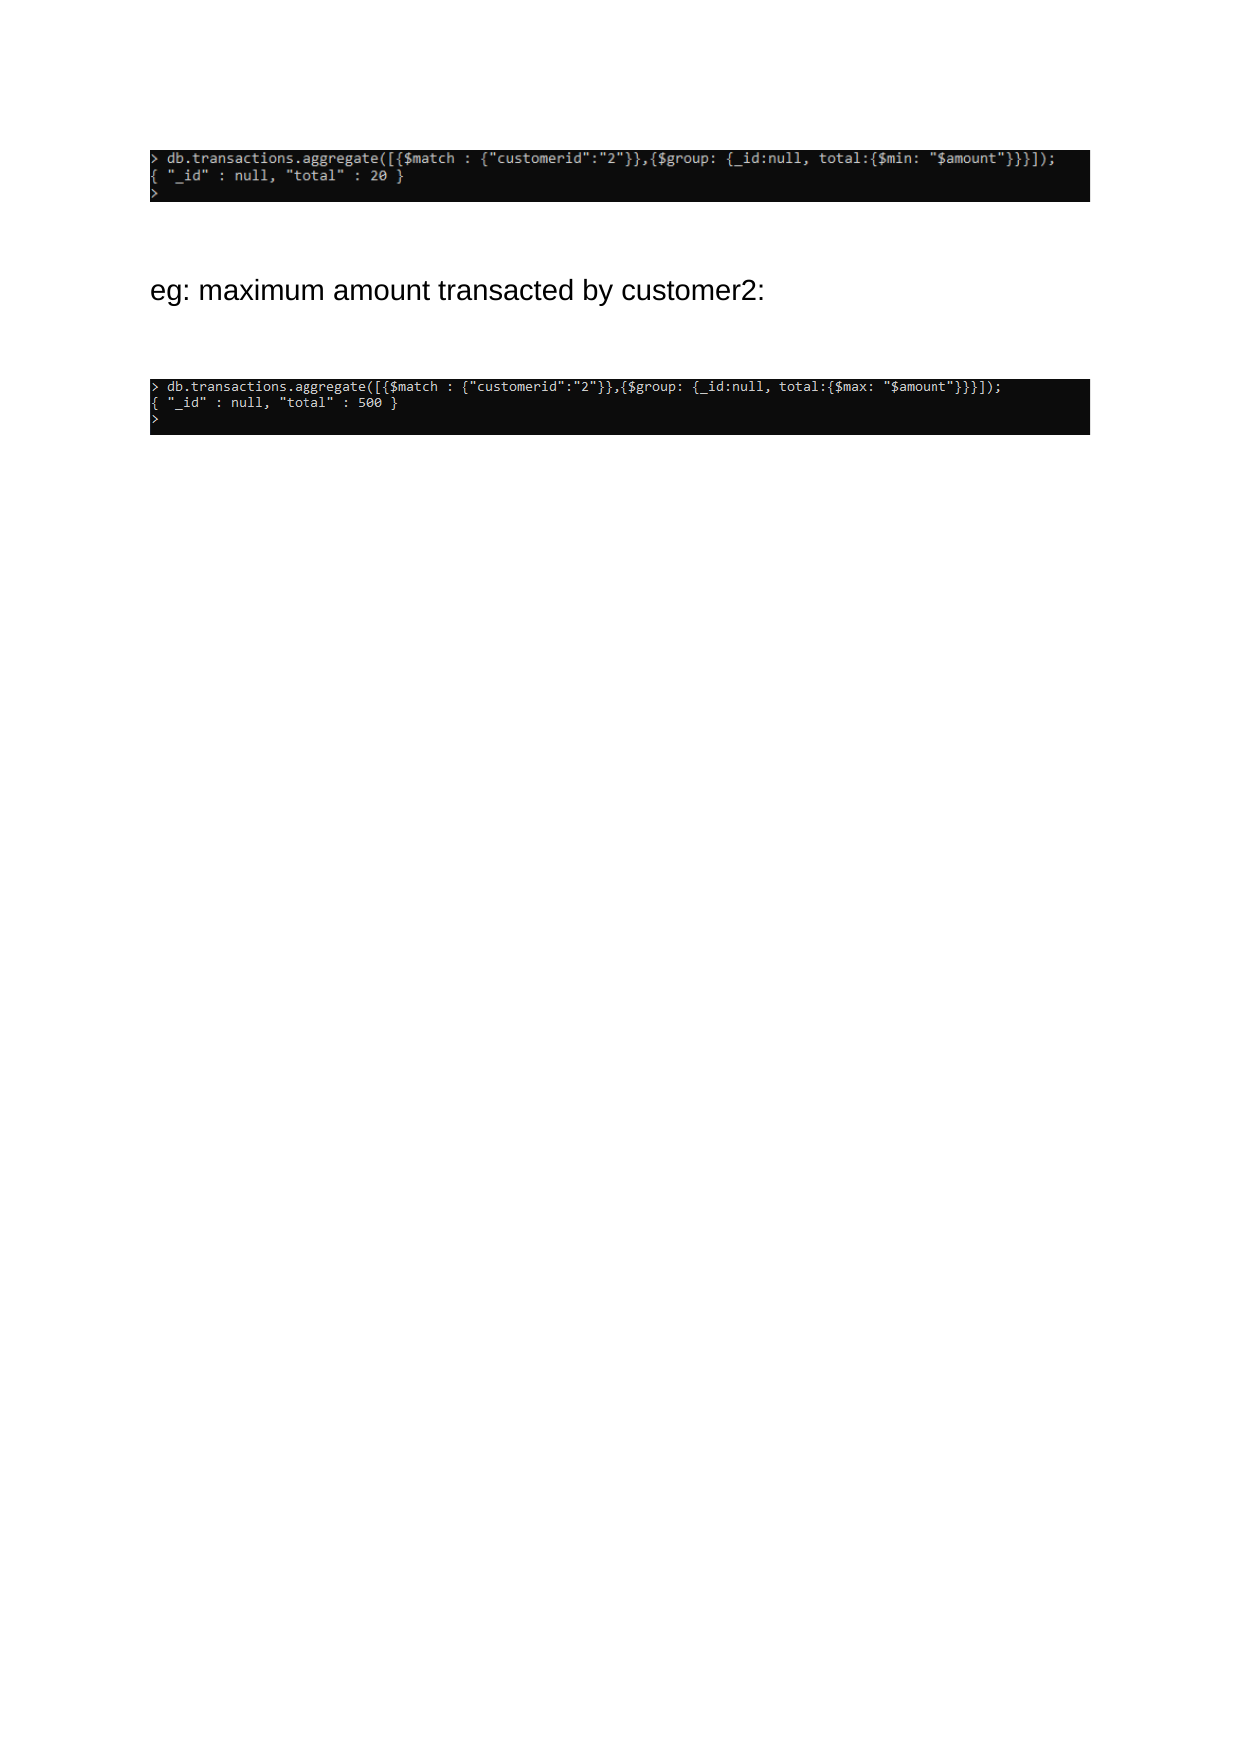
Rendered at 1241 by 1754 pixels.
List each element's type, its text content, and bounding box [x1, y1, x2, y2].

picture [150, 379, 1091, 435]
text eg: maximum amount transacted by customer2: [150, 273, 1090, 307]
picture [150, 150, 1091, 202]
